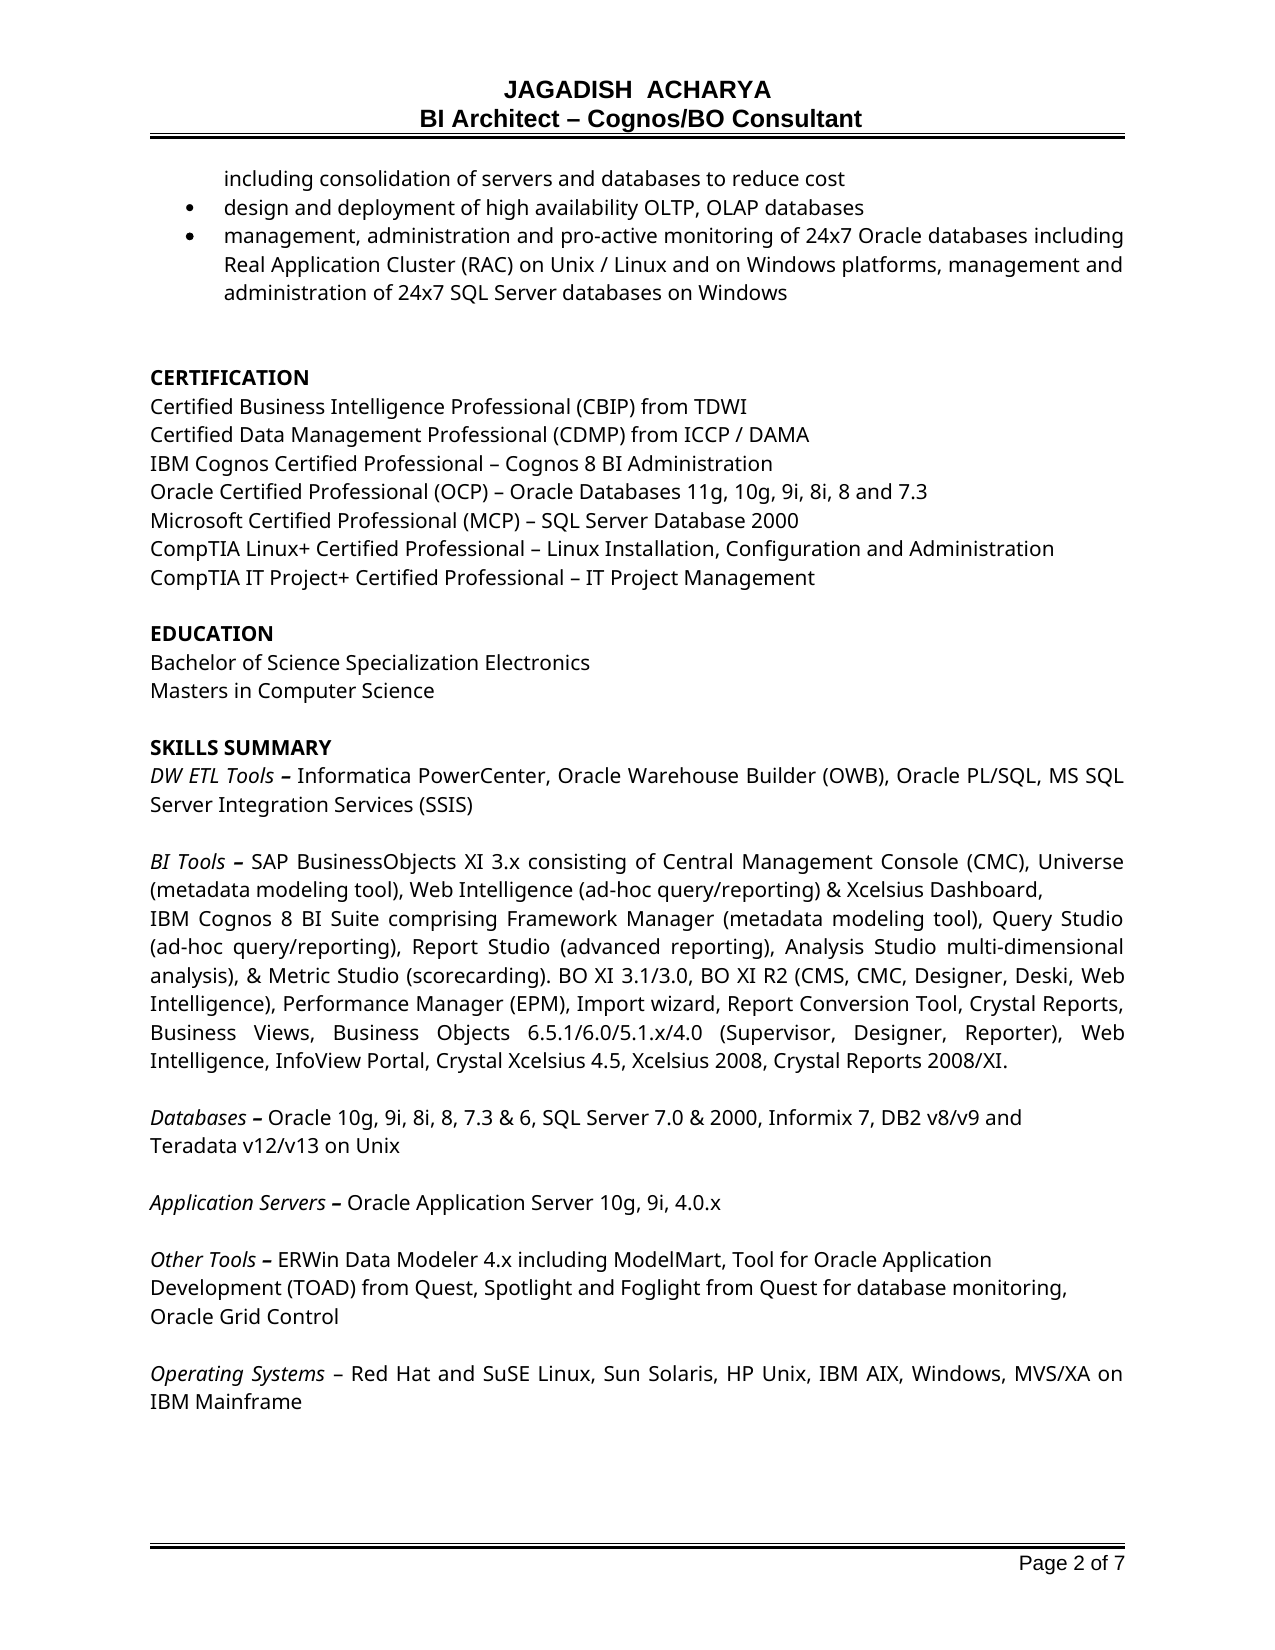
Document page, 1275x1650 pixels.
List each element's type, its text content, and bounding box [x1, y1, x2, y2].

list DW ETL Tools – Informatica PowerCenter, Oracle Warehouse Builder (OWB), Oracle PL/SQL, MS SQL Server Integration Services (SSIS) [150, 762, 1125, 818]
subtitle Oracle Certified Professional (OCP) – Oracle Databases 11g, 10g, 9i, 8i, 8 and 7.3 [150, 477, 1125, 506]
subtitle Certified Business Intelligence Professional (CBIP) from TDWI [150, 392, 1125, 420]
list Databases – Oracle 10g, 9i, 8i, 8, 7.3 & 6, SQL Server 7.0 & 2000, Informix 7, DB2 v8/v9 and [150, 1103, 1125, 1131]
subtitle CompTIA IT Project+ Certified Professional – IT Project Management [150, 563, 1125, 591]
list EDUCATION [150, 619, 1125, 648]
subtitle Certified Data Management Professional (CDMP) from ICCP / DAMA [150, 420, 1125, 449]
list Operating Systems – Red Hat and SuSE Linux, Sun Solaris, HP Unix, IBM AIX, Windows, MVS/XA on IBM Mainframe [150, 1359, 1125, 1416]
list Application Servers – Oracle Application Server 10g, 9i, 4.0.x [150, 1188, 1125, 1217]
subtitle CERTIFICATION [150, 363, 1125, 392]
subtitle SKILLS SUMMARY [150, 733, 1125, 762]
list BI Tools – SAP BusinessObjects XI 3.x consisting of Central Management Console (CMC), Universe (metadata modeling tool), Web Intelligence (ad-hoc query/reporting) & Xcelsius Dashboard, [150, 847, 1125, 904]
subtitle IBM Cognos Certified Professional – Cognos 8 BI Administration [150, 449, 1125, 477]
list Teradata v12/v13 on Unix [150, 1131, 1125, 1160]
subtitle CompTIA Linux+ Certified Professional – Linux Installation, Configuration and Administration [150, 534, 1125, 563]
list Masters in Computer Science [150, 676, 1125, 705]
list Other Tools – ERWin Data Modeler 4.x including ModelMart, Tool for Oracle Application Development (TOAD) from Quest, Spotlight and Foglight from Quest for database monitoring, Oracle Grid Control [150, 1245, 1125, 1330]
subtitle Microsoft Certified Professional (MCP) – SQL Server Database 2000 [150, 506, 1125, 534]
list design and deployment of high availability OLTP, OLAP databases [186, 193, 1125, 221]
list management, administration and pro-active monitoring of 24x7 Oracle databases including Real Application Cluster (RAC) on Unix / Linux and on Windows platforms, management and administration of 24x7 SQL Server databases on Windows [186, 221, 1125, 307]
list Bachelor of Science Specialization Electronics [150, 648, 1125, 676]
list IBM Cognos 8 BI Suite comprising Framework Manager (metadata modeling tool), Query Studio (ad-hoc query/reporting), Report Studio (advanced reporting), Analysis Studio multi-dimensional analysis), & Metric Studio (scorecarding). BO XI 3.1/3.0, BO XI R2 (CMS, CMC, Designer, Deski, Web Intelligence), Performance Manager (EPM), Import wizard, Report Conversion Tool, Crystal Reports, Business Views, Business Objects 6.5.1/6.0/5.1.x/4.0 (Supervisor, Designer, Reporter), Web Intelligence, InfoView Portal, Crystal Xcelsius 4.5, Xcelsius 2008, Crystal Reports 2008/XI. [150, 904, 1125, 1074]
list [186, 164, 1125, 193]
